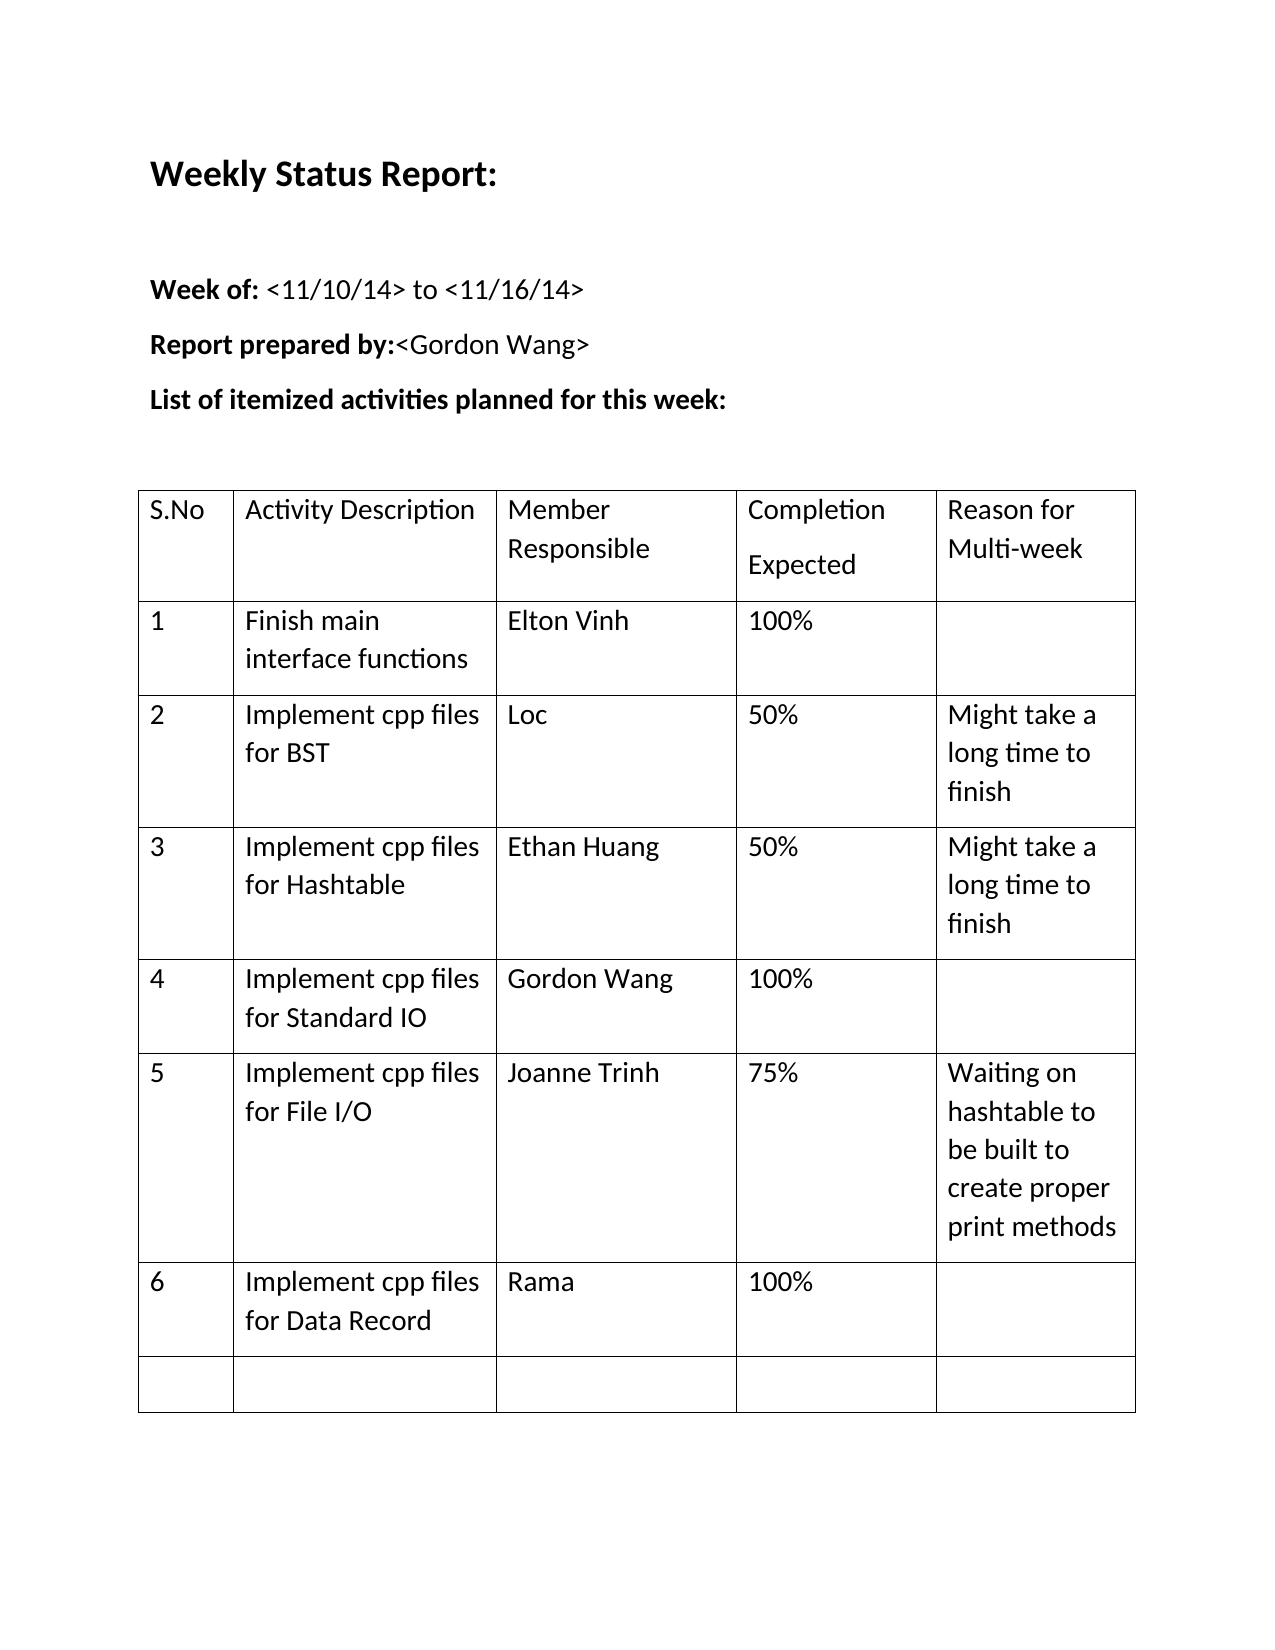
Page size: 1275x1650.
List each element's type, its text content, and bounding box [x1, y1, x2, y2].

table_cell [937, 1263, 1135, 1356]
table_cell 3 [139, 828, 233, 959]
table_cell Might take a long time to finish [937, 828, 1135, 959]
table_cell Gordon Wang [497, 960, 736, 1053]
table_cell Elton Vinh [497, 602, 736, 695]
table_cell [234, 1357, 496, 1412]
table_header S.No [139, 491, 233, 601]
table_cell Implement cpp files for File I/O [234, 1054, 496, 1262]
table_cell [139, 1357, 233, 1412]
table_cell [497, 1357, 736, 1412]
table_cell Rama [497, 1263, 736, 1356]
table_cell Implement cpp files for Standard IO [234, 960, 496, 1053]
text Week of: <11/10/14> to <11/16/14> [150, 271, 1125, 307]
table_cell Implement cpp files for Data Record [234, 1263, 496, 1356]
table_header Activity Description [234, 491, 496, 601]
table_cell 1 [139, 602, 233, 695]
text List of itemized activities planned for this week: [150, 381, 1125, 417]
table_header Member Responsible [497, 491, 736, 601]
table_cell Waiting on hashtable to be built to create proper print methods [937, 1054, 1135, 1262]
table_cell Loc [497, 696, 736, 827]
table_cell 5 [139, 1054, 233, 1262]
table_cell Joanne Trinh [497, 1054, 736, 1262]
table_header Reason for Multi-week [937, 491, 1135, 601]
table_cell 2 [139, 696, 233, 827]
table_cell Finish main interface functions [234, 602, 496, 695]
table_cell 75% [737, 1054, 936, 1262]
table_cell 50% [737, 828, 936, 959]
table_cell 6 [139, 1263, 233, 1356]
table_cell [937, 1357, 1135, 1412]
text Weekly Status Report: [150, 150, 1125, 196]
table_cell 100% [737, 960, 936, 1053]
table_cell [937, 960, 1135, 1053]
table_cell Ethan Huang [497, 828, 736, 959]
table_cell 100% [737, 1263, 936, 1356]
table_cell Might take a long time to finish [937, 696, 1135, 827]
table_cell [937, 602, 1135, 695]
table_cell Implement cpp files for BST [234, 696, 496, 827]
table_cell Implement cpp files for Hashtable [234, 828, 496, 959]
table_cell 50% [737, 696, 936, 827]
table_cell [737, 1357, 936, 1412]
text Report prepared by:<Gordon Wang> [150, 326, 1125, 362]
table_header Completion Expected [737, 491, 936, 601]
table_cell 100% [737, 602, 936, 695]
table_cell 4 [139, 960, 233, 1053]
